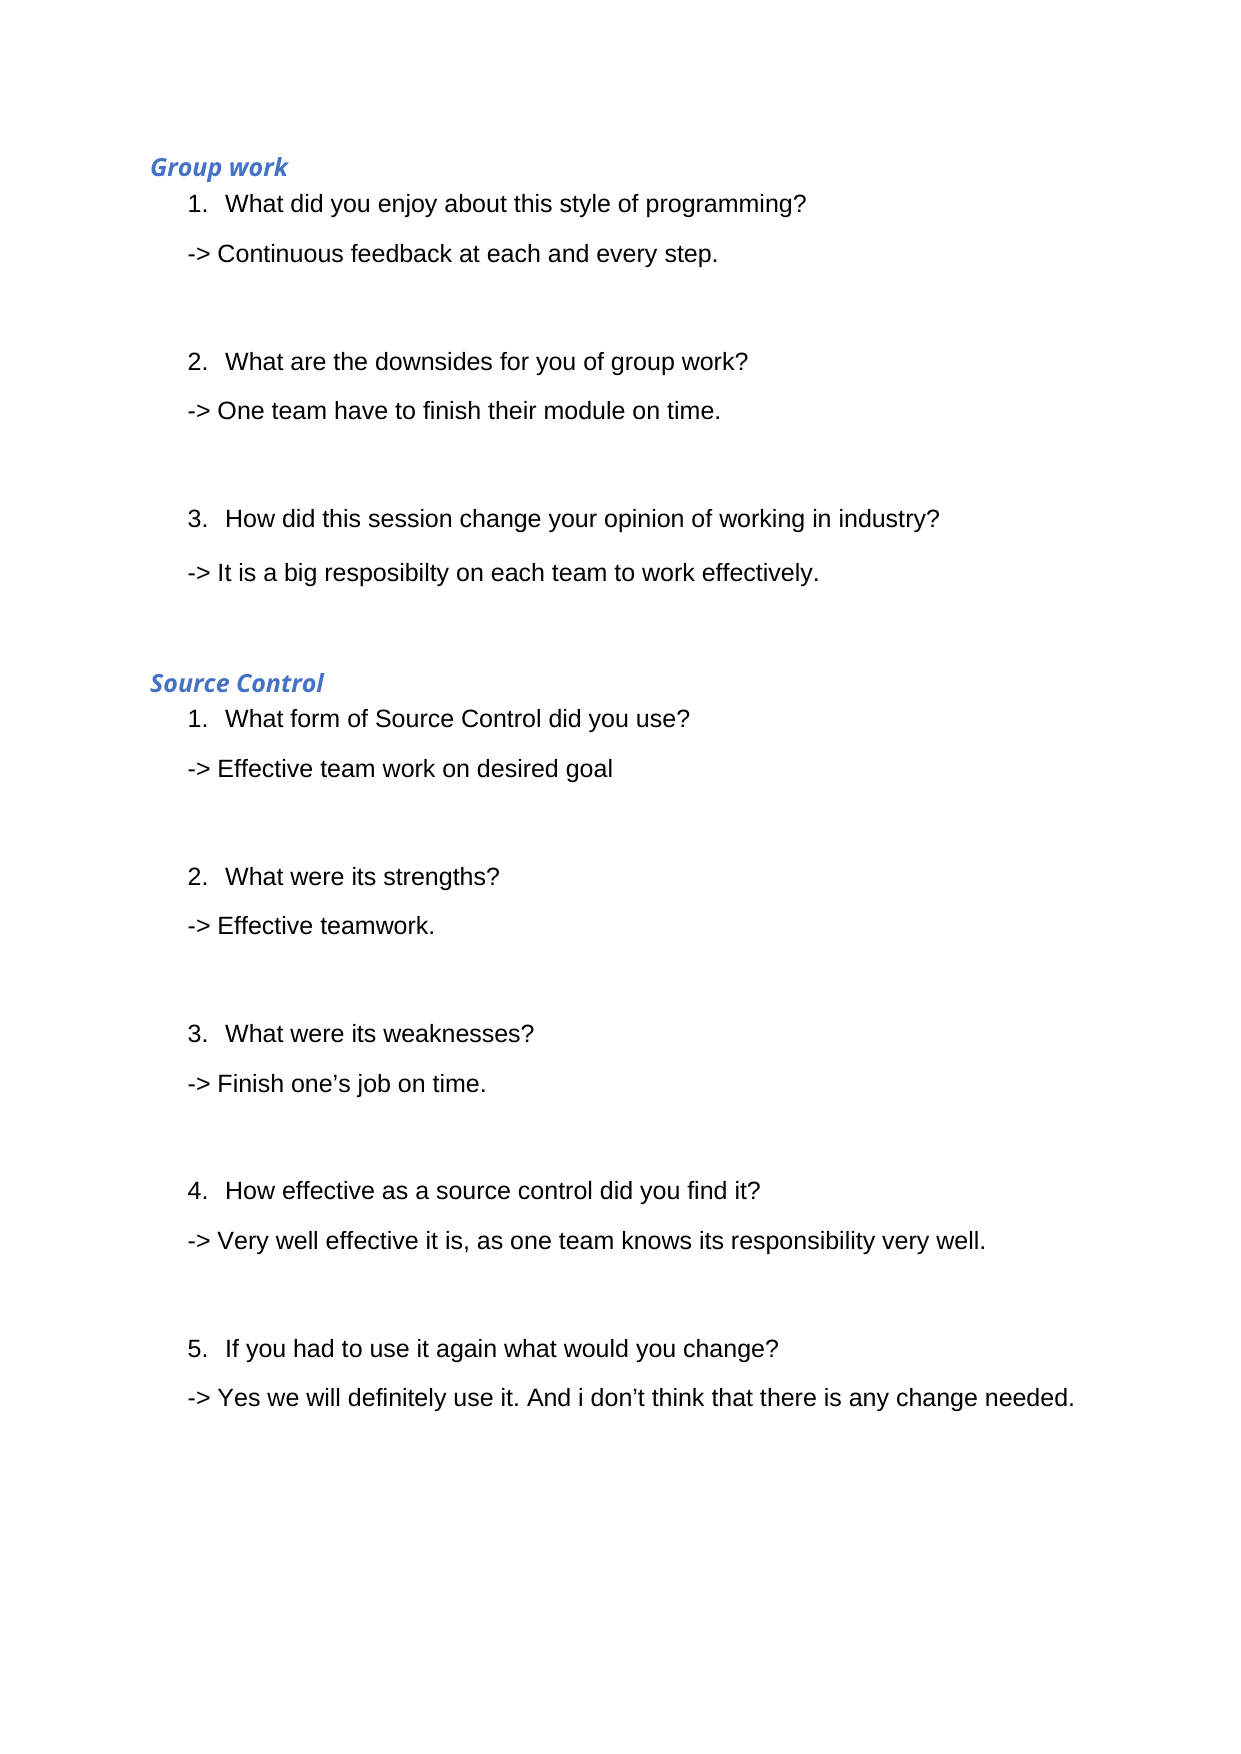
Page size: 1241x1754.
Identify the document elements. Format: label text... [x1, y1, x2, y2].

text -> Continuous feedback at each and every step. [187, 239, 1090, 267]
list What form of Source Control did you use? [187, 704, 1090, 733]
list How did this session change your opinion of working in industry? [187, 504, 1090, 532]
text -> It is a big resposibilty on each team to work effectively. [187, 558, 1090, 586]
list If you had to use it again what would you change? [187, 1334, 1090, 1362]
text -> One team have to finish their module on time. [187, 396, 1090, 425]
text -> Effective teamwork. [187, 911, 1090, 940]
list How effective as a source control did you find it? [187, 1176, 1090, 1205]
list What are the downsides for you of group work? [187, 346, 1090, 375]
text -> Very well effective it is, as one team knows its responsibility very well. [187, 1226, 1090, 1255]
list What did you enjoy about this style of programming? [187, 189, 1090, 218]
list What were its strengths? [187, 862, 1090, 891]
text -> Finish one’s job on time. [187, 1069, 1090, 1097]
text -> Yes we will definitely use it. And i don’t think that there is any change needed. [187, 1383, 1090, 1412]
list What were its weaknesses? [187, 1019, 1090, 1048]
text -> Effective team work on desired goal [187, 754, 1090, 783]
subtitle Source Control [150, 665, 1090, 699]
subtitle Group work [150, 150, 1090, 184]
